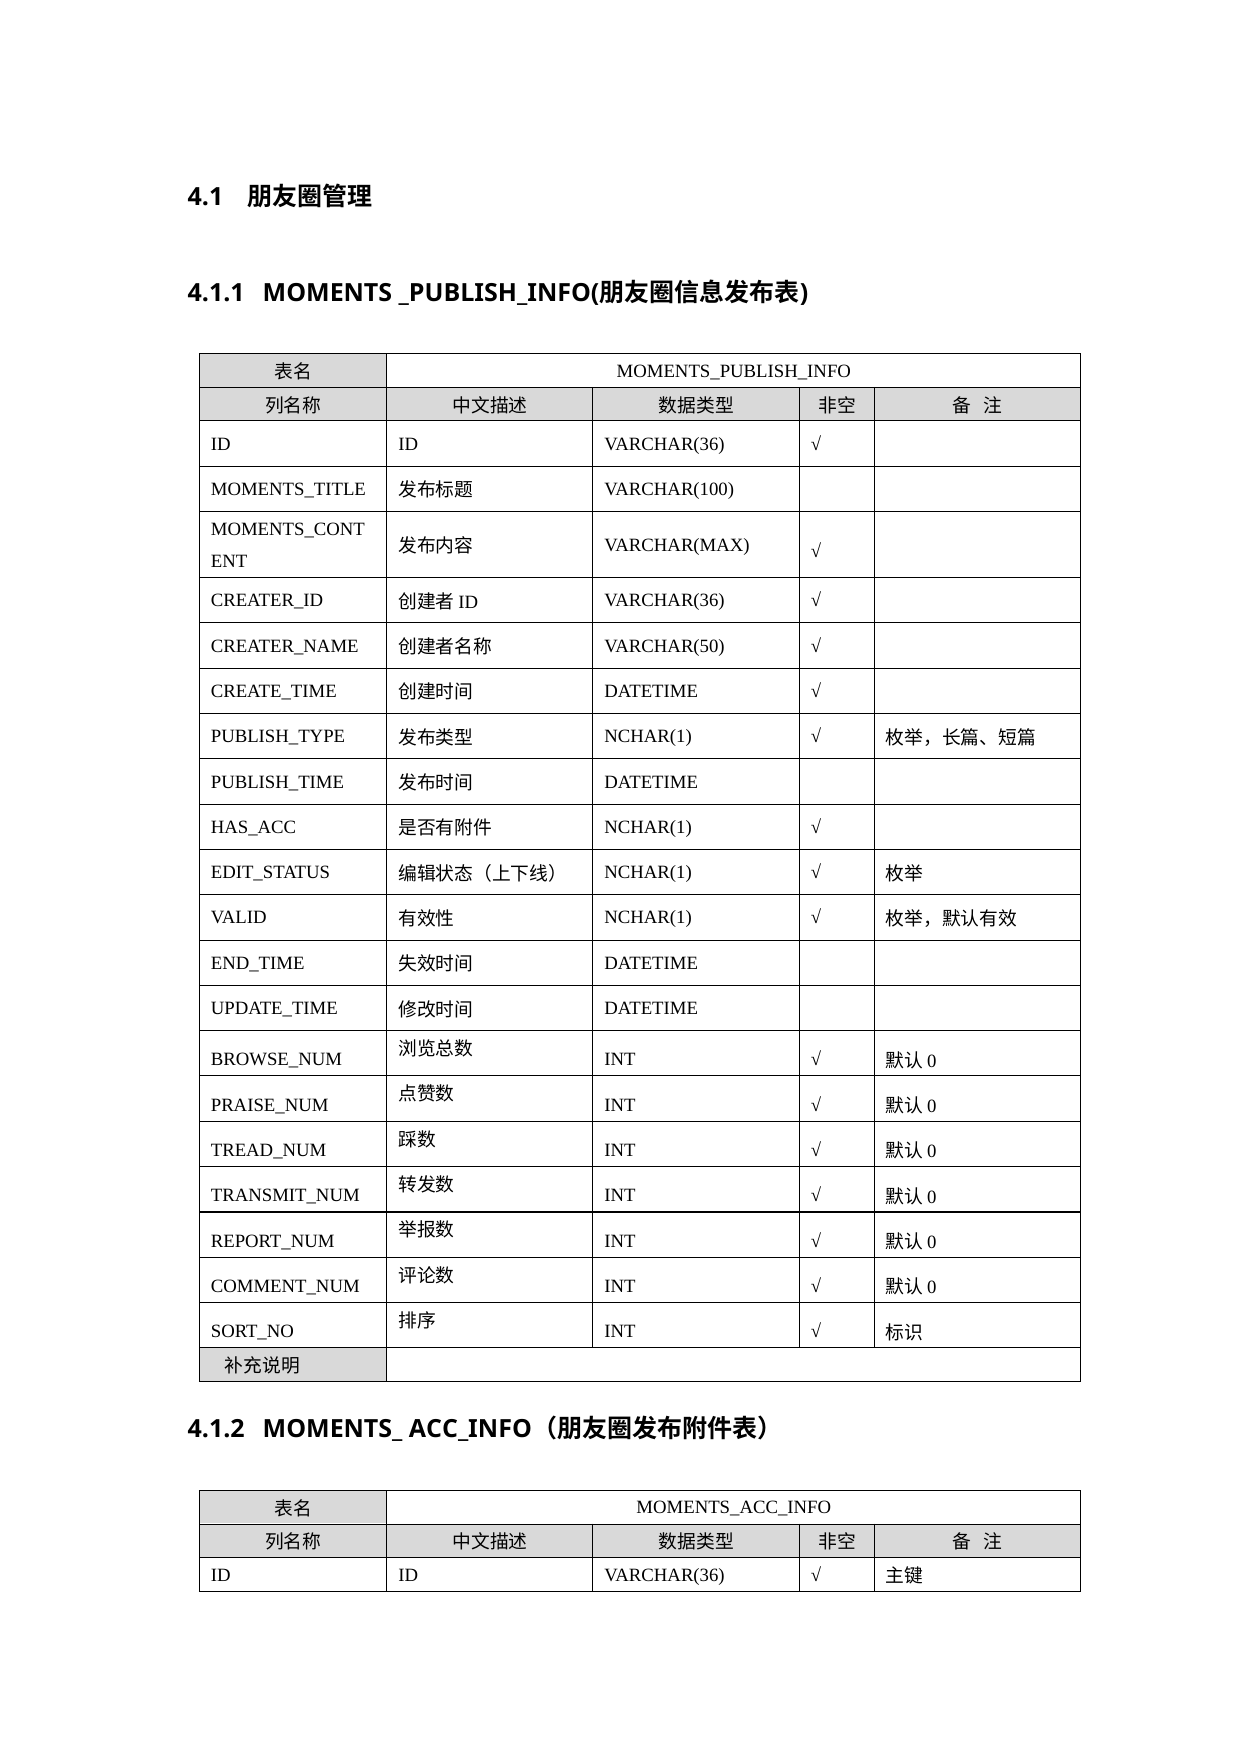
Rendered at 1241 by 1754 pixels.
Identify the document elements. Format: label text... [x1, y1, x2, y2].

table_cell [387, 1348, 1080, 1381]
table_cell PRAISE_NUM [200, 1076, 386, 1121]
table_cell 列名称 [200, 1525, 386, 1557]
table_cell [875, 578, 1080, 622]
table_cell TRANSMIT_NUM [200, 1167, 386, 1211]
table_cell PUBLISH_TIME [200, 759, 386, 803]
table_cell VARCHAR(50) [593, 623, 799, 668]
table_cell NCHAR(1) [593, 714, 799, 758]
table_cell √ [800, 623, 874, 668]
table_cell [875, 805, 1080, 849]
table_cell 评论数 [387, 1258, 592, 1302]
table_cell 枚举，默认有效 [875, 895, 1080, 939]
table_cell √ [800, 421, 874, 466]
table_cell √ [800, 895, 874, 939]
table_cell VARCHAR(36) [593, 578, 799, 622]
table_cell 排序 [387, 1303, 592, 1347]
table_cell √ [800, 714, 874, 758]
table_cell [875, 669, 1080, 713]
table_cell 数据类型 [593, 1525, 799, 1557]
table_cell [800, 759, 874, 803]
subtitle MOMENTS _PUBLISH_INFO(朋友圈信息发布表) [187, 258, 1053, 323]
table_cell VARCHAR(100) [593, 467, 799, 511]
table_cell ID [200, 1558, 386, 1591]
table_cell √ [800, 1122, 874, 1166]
table_cell √ [800, 1167, 874, 1211]
table_cell 是否有附件 [387, 805, 592, 849]
table_cell INT [593, 1167, 799, 1211]
table_cell [800, 986, 874, 1030]
table_cell 非空 [800, 1525, 874, 1557]
table_cell √ [800, 1303, 874, 1347]
table_cell [875, 512, 1080, 577]
table_cell END_TIME [200, 941, 386, 985]
table_cell BROWSE_NUM [200, 1031, 386, 1075]
table_cell 默认0 [875, 1213, 1080, 1257]
table_cell 备 注 [875, 388, 1080, 420]
table_cell 发布标题 [387, 467, 592, 511]
table_cell ID [387, 1558, 592, 1591]
table_cell 中文描述 [387, 388, 592, 420]
table_cell EDIT_STATUS [200, 850, 386, 894]
table_header 表名 [200, 1491, 386, 1523]
table_cell ID [200, 421, 386, 466]
table_cell 非空 [800, 388, 874, 420]
table_cell 枚举，长篇、短篇 [875, 714, 1080, 758]
table_cell √ [800, 669, 874, 713]
table_cell VALID [200, 895, 386, 939]
table_cell √ [800, 1031, 874, 1075]
subtitle 朋友圈管理 [187, 162, 1053, 227]
table_cell INT [593, 1122, 799, 1166]
table_cell NCHAR(1) [593, 850, 799, 894]
table_cell NCHAR(1) [593, 895, 799, 939]
table_cell INT [593, 1258, 799, 1302]
table_cell √ [800, 805, 874, 849]
table_cell 浏览总数 [387, 1031, 592, 1075]
table_cell √ [800, 578, 874, 622]
table_header 表名 [200, 354, 386, 387]
table_cell 默认0 [875, 1031, 1080, 1075]
table_cell [875, 986, 1080, 1030]
table_cell 踩数 [387, 1122, 592, 1166]
table_cell [875, 421, 1080, 466]
table_cell 默认0 [875, 1258, 1080, 1302]
table_cell COMMENT_NUM [200, 1258, 386, 1302]
table_cell 有效性 [387, 895, 592, 939]
table_cell DATETIME [593, 759, 799, 803]
table_cell 创建者名称 [387, 623, 592, 668]
table_cell PUBLISH_TYPE [200, 714, 386, 758]
table_cell √ [800, 512, 874, 577]
table_cell [875, 759, 1080, 803]
table_cell 补充说明 [200, 1348, 386, 1381]
table_cell INT [593, 1031, 799, 1075]
table_cell 发布类型 [387, 714, 592, 758]
table_cell DATETIME [593, 986, 799, 1030]
table_cell √ [800, 1558, 874, 1591]
table_cell CREATER_ID [200, 578, 386, 622]
table_cell 枚举 [875, 850, 1080, 894]
table_cell 列名称 [200, 388, 386, 420]
table_cell 默认0 [875, 1167, 1080, 1211]
table_cell MOMENTS_CONTENT [200, 512, 386, 577]
table_cell DATETIME [593, 941, 799, 985]
table_cell CREATER_NAME [200, 623, 386, 668]
table_cell 举报数 [387, 1213, 592, 1257]
table_cell 中文描述 [387, 1525, 592, 1557]
table_cell 发布时间 [387, 759, 592, 803]
table_cell DATETIME [593, 669, 799, 713]
table_cell ID [387, 421, 592, 466]
table_header MOMENTS_ACC_INFO [387, 1491, 1080, 1523]
table_cell [875, 941, 1080, 985]
table_cell INT [593, 1076, 799, 1121]
table_cell 数据类型 [593, 388, 799, 420]
table_cell 默认0 [875, 1076, 1080, 1121]
table_cell 点赞数 [387, 1076, 592, 1121]
table_cell VARCHAR(36) [593, 421, 799, 466]
table_cell VARCHAR(MAX) [593, 512, 799, 577]
table_cell 转发数 [387, 1167, 592, 1211]
table_cell HAS_ACC [200, 805, 386, 849]
table_cell 修改时间 [387, 986, 592, 1030]
table_cell 标识 [875, 1303, 1080, 1347]
table_cell 创建者ID [387, 578, 592, 622]
table_cell UPDATE_TIME [200, 986, 386, 1030]
subtitle MOMENTS_ ACC_INFO（朋友圈发布附件表） [187, 1394, 1053, 1459]
table_cell √ [800, 1076, 874, 1121]
table_cell √ [800, 1213, 874, 1257]
table_cell [875, 467, 1080, 511]
table_cell TREAD_NUM [200, 1122, 386, 1166]
table_cell 备 注 [875, 1525, 1080, 1557]
table_cell SORT_NO [200, 1303, 386, 1347]
table_header MOMENTS_PUBLISH_INFO [387, 354, 1080, 387]
table_cell INT [593, 1213, 799, 1257]
table_cell INT [593, 1303, 799, 1347]
table_cell 默认0 [875, 1122, 1080, 1166]
table_cell [800, 941, 874, 985]
table_cell √ [800, 1258, 874, 1302]
table_cell [875, 623, 1080, 668]
table_cell 发布内容 [387, 512, 592, 577]
table_cell REPORT_NUM [200, 1213, 386, 1257]
table_cell 失效时间 [387, 941, 592, 985]
table_cell 创建时间 [387, 669, 592, 713]
table_cell MOMENTS_TITLE [200, 467, 386, 511]
table_cell 编辑状态（上下线） [387, 850, 592, 894]
table_cell √ [800, 850, 874, 894]
table_cell NCHAR(1) [593, 805, 799, 849]
table_cell VARCHAR(36) [593, 1558, 799, 1591]
table_cell CREATE_TIME [200, 669, 386, 713]
table_cell [800, 467, 874, 511]
table_cell 主键 [875, 1558, 1080, 1591]
